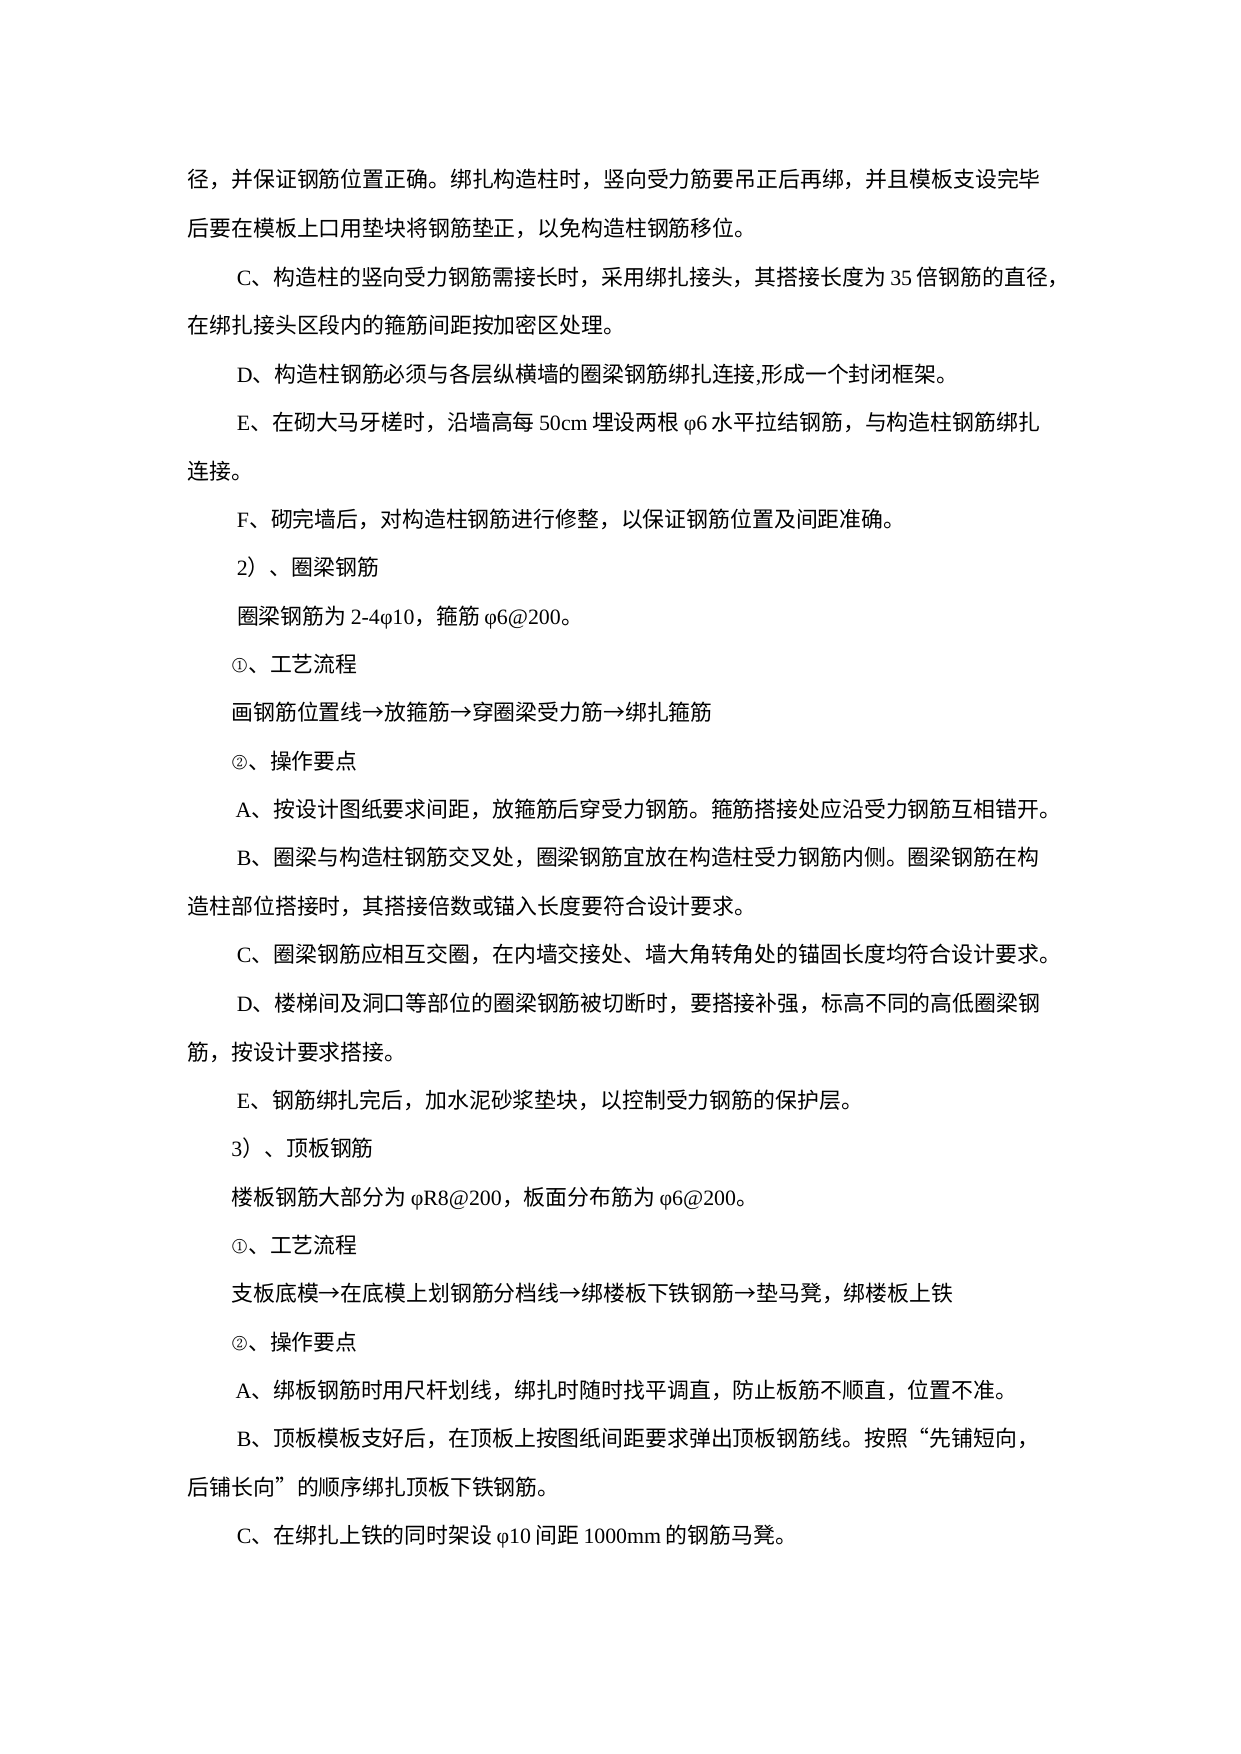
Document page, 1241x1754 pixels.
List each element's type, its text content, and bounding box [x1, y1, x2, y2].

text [187, 162, 1053, 243]
text E、在砌大马牙槎时，沿墙高每50cm埋设两根φ6水平拉结钢筋，与构造柱钢筋绑扎连接。 [187, 404, 1053, 486]
text D、构造柱钢筋必须与各层纵横墙的圈梁钢筋绑扎连接,形成一个封闭框架。 [187, 356, 1053, 389]
text C、构造柱的竖向受力钢筋需接长时，采用绑扎接头，其搭接长度为35倍钢筋的直径，在绑扎接头区段内的箍筋间距按加密区处理。 [187, 259, 1053, 340]
text E、钢筋绑扎完后，加水泥砂浆垫块，以控制受力钢筋的保护层。 [187, 1082, 1053, 1115]
text C、圈梁钢筋应相互交圈，在内墙交接处、墙大角转角处的锚固长度均符合设计要求。 [187, 937, 1053, 969]
text B、圈梁与构造柱钢筋交叉处，圈梁钢筋宜放在构造柱受力钢筋内侧。圈梁钢筋在构造柱部位搭接时，其搭接倍数或锚入长度要符合设计要求。 [187, 840, 1053, 921]
text 支板底模→在底模上划钢筋分档线→绑楼板下铁钢筋→垫马凳，绑楼板上铁 [187, 1276, 1053, 1308]
text D、楼梯间及洞口等部位的圈梁钢筋被切断时，要搭接补强，标高不同的高低圈梁钢筋，按设计要求搭接。 [187, 985, 1053, 1067]
text 3）、顶板钢筋 [187, 1131, 1053, 1163]
text ②、操作要点 [187, 743, 1053, 776]
text ②、操作要点 [187, 1324, 1053, 1357]
text A、按设计图纸要求间距，放箍筋后穿受力钢筋。箍筋搭接处应沿受力钢筋互相错开。 [187, 792, 1053, 824]
text 楼板钢筋大部分为φR8@200，板面分布筋为φ6@200。 [187, 1179, 1053, 1212]
text 2）、圈梁钢筋 [187, 550, 1053, 582]
text C、在绑扎上铁的同时架设φ10间距1000mm的钢筋马凳。 [187, 1518, 1053, 1550]
text ①、工艺流程 [187, 647, 1053, 679]
text 圈梁钢筋为2-4φ10，箍筋φ6@200。 [187, 598, 1053, 631]
text B、顶板模板支好后，在顶板上按图纸间距要求弹出顶板钢筋线。按照“先铺短向，后铺长向”的顺序绑扎顶板下铁钢筋。 [187, 1421, 1053, 1502]
text ①、工艺流程 [187, 1227, 1053, 1260]
text 画钢筋位置线→放箍筋→穿圈梁受力筋→绑扎箍筋 [187, 695, 1053, 727]
text A、绑板钢筋时用尺杆划线，绑扎时随时找平调直，防止板筋不顺直，位置不准。 [187, 1372, 1053, 1405]
text F、砌完墙后，对构造柱钢筋进行修整，以保证钢筋位置及间距准确。 [187, 502, 1053, 534]
